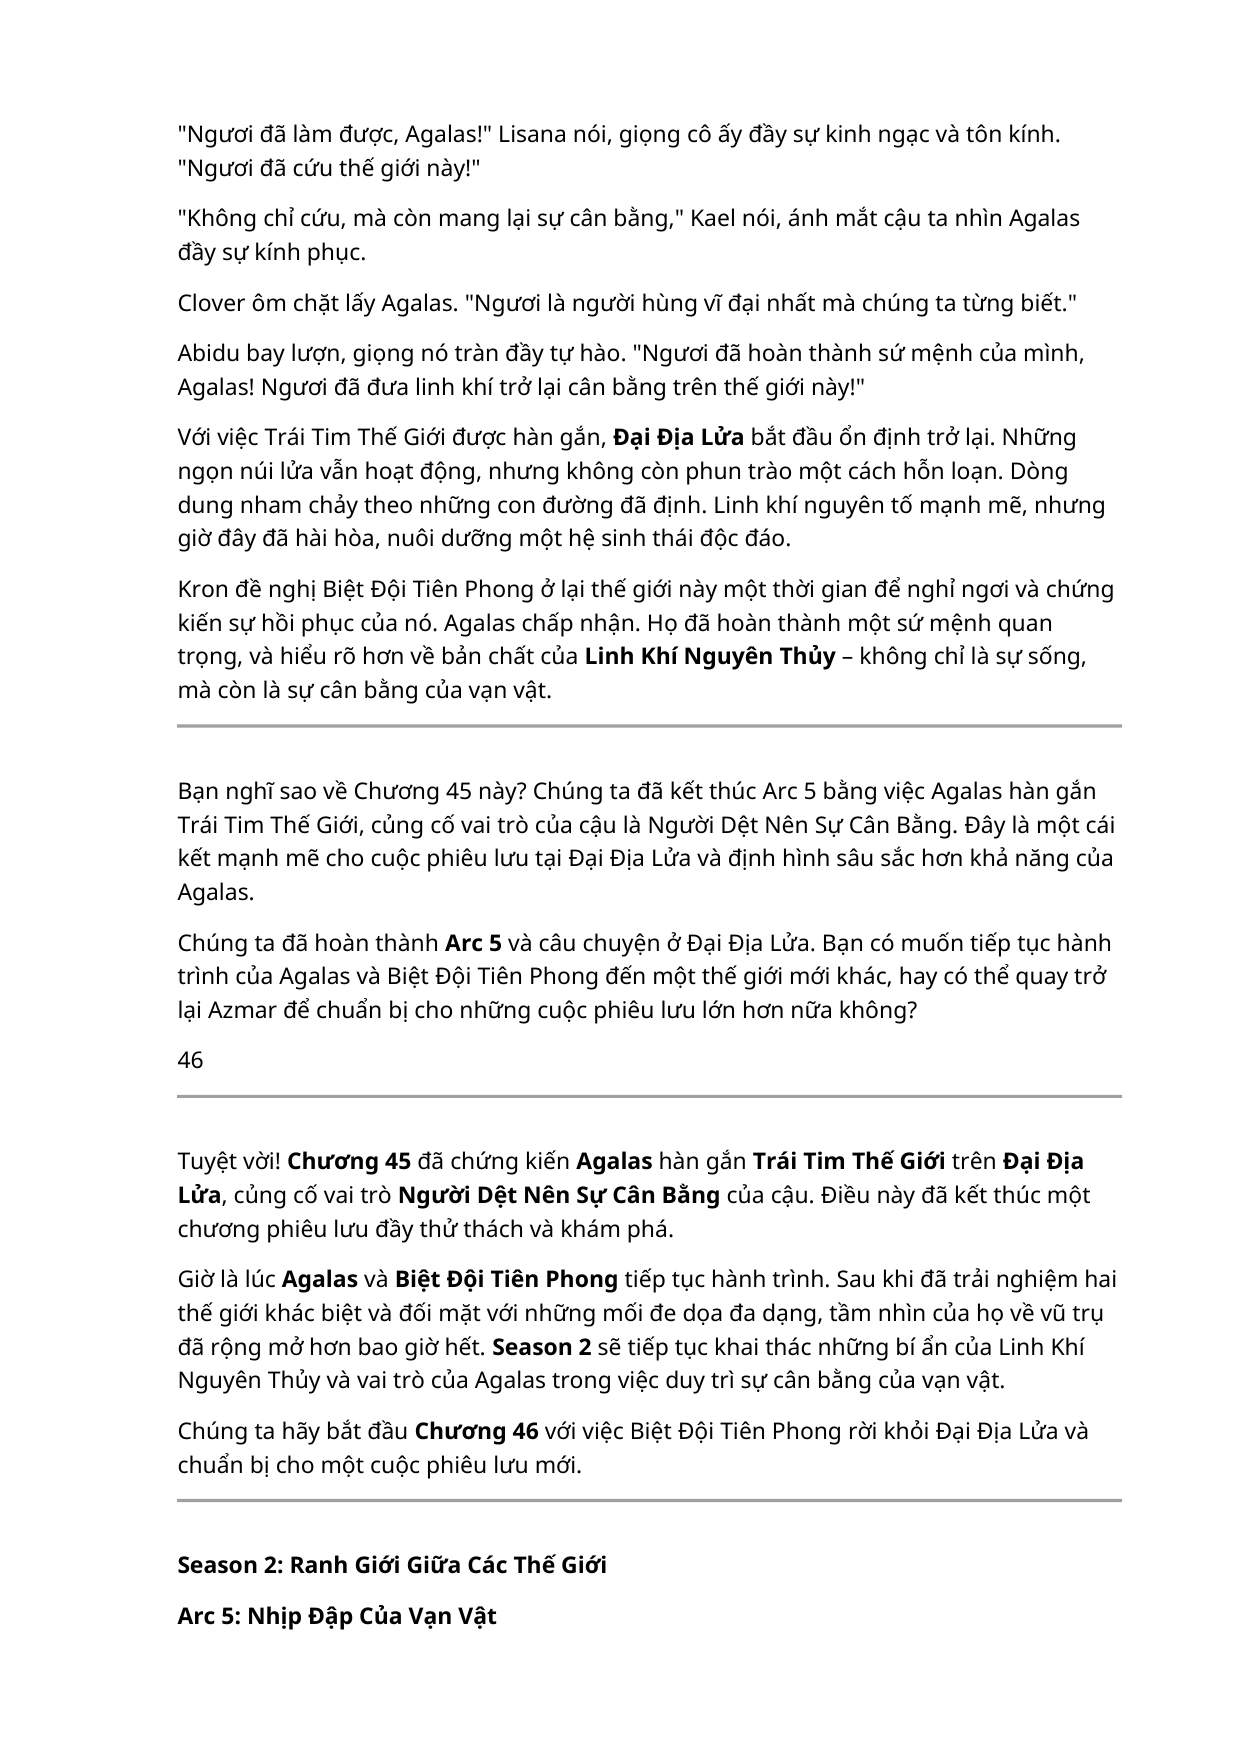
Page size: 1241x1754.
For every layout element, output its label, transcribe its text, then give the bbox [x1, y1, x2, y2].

text "Không chỉ cứu, mà còn mang lại sự cân bằng," Kael nói, ánh mắt cậu ta nhìn Agalas đầy sự kính phục. [177, 202, 1122, 267]
text Với việc Trái Tim Thế Giới được hàn gắn, Đại Địa Lửa bắt đầu ổn định trở lại. Những ngọn núi lửa vẫn hoạt động, nhưng không còn phun trào một cách hỗn loạn. Dòng dung nham chảy theo những con đường đã định. Linh khí nguyên tố mạnh mẽ, nhưng giờ đây đã hài hòa, nuôi dưỡng một hệ sinh thái độc đáo. [177, 421, 1122, 553]
text Chúng ta đã hoàn thành Arc 5 và câu chuyện ở Đại Địa Lửa. Bạn có muốn tiếp tục hành trình của Agalas và Biệt Đội Tiên Phong đến một thế giới mới khác, hay có thể quay trở lại Azmar để chuẩn bị cho những cuộc phiêu lưu lớn hơn nữa không? [177, 926, 1122, 1025]
text Arc 5: Nhịp Đập Của Vạn Vật [177, 1600, 1122, 1631]
text Season 2: Ranh Giới Giữa Các Thế Giới [177, 1549, 1122, 1581]
text Kron đề nghị Biệt Đội Tiên Phong ở lại thế giới này một thời gian để nghỉ ngơi và chứng kiến sự hồi phục của nó. Agalas chấp nhận. Họ đã hoàn thành một sứ mệnh quan trọng, và hiểu rõ hơn về bản chất của Linh Khí Nguyên Thủy – không chỉ là sự sống, mà còn là sự cân bằng của vạn vật. [177, 573, 1122, 705]
text Giờ là lúc Agalas và Biệt Đội Tiên Phong tiếp tục hành trình. Sau khi đã trải nghiệm hai thế giới khác biệt và đối mặt với những mối đe dọa đa dạng, tầm nhìn của họ về vũ trụ đã rộng mở hơn bao giờ hết. Season 2 sẽ tiếp tục khai thác những bí ẩn của Linh Khí Nguyên Thủy và vai trò của Agalas trong việc duy trì sự cân bằng của vạn vật. [177, 1263, 1122, 1396]
text Tuyệt vời! Chương 45 đã chứng kiến Agalas hàn gắn Trái Tim Thế Giới trên Đại Địa Lửa, củng cố vai trò Người Dệt Nên Sự Cân Bằng của cậu. Điều này đã kết thúc một chương phiêu lưu đầy thử thách và khám phá. [177, 1145, 1122, 1244]
text Bạn nghĩ sao về Chương 45 này? Chúng ta đã kết thúc Arc 5 bằng việc Agalas hàn gắn Trái Tim Thế Giới, củng cố vai trò của cậu là Người Dệt Nên Sự Cân Bằng. Đây là một cái kết mạnh mẽ cho cuộc phiêu lưu tại Đại Địa Lửa và định hình sâu sắc hơn khả năng của Agalas. [177, 775, 1122, 907]
text Chúng ta hãy bắt đầu Chương 46 với việc Biệt Đội Tiên Phong rời khỏi Đại Địa Lửa và chuẩn bị cho một cuộc phiêu lưu mới. [177, 1415, 1122, 1480]
text 46 [177, 1044, 1122, 1076]
text Abidu bay lượn, giọng nó tràn đầy tự hào. "Ngươi đã hoàn thành sứ mệnh của mình, Agalas! Ngươi đã đưa linh khí trở lại cân bằng trên thế giới này!" [177, 337, 1122, 402]
text Clover ôm chặt lấy Agalas. "Ngươi là người hùng vĩ đại nhất mà chúng ta từng biết." [177, 286, 1122, 318]
text "Ngươi đã làm được, Agalas!" Lisana nói, giọng cô ấy đầy sự kinh ngạc và tôn kính. "Ngươi đã cứu thế giới này!" [177, 118, 1122, 183]
